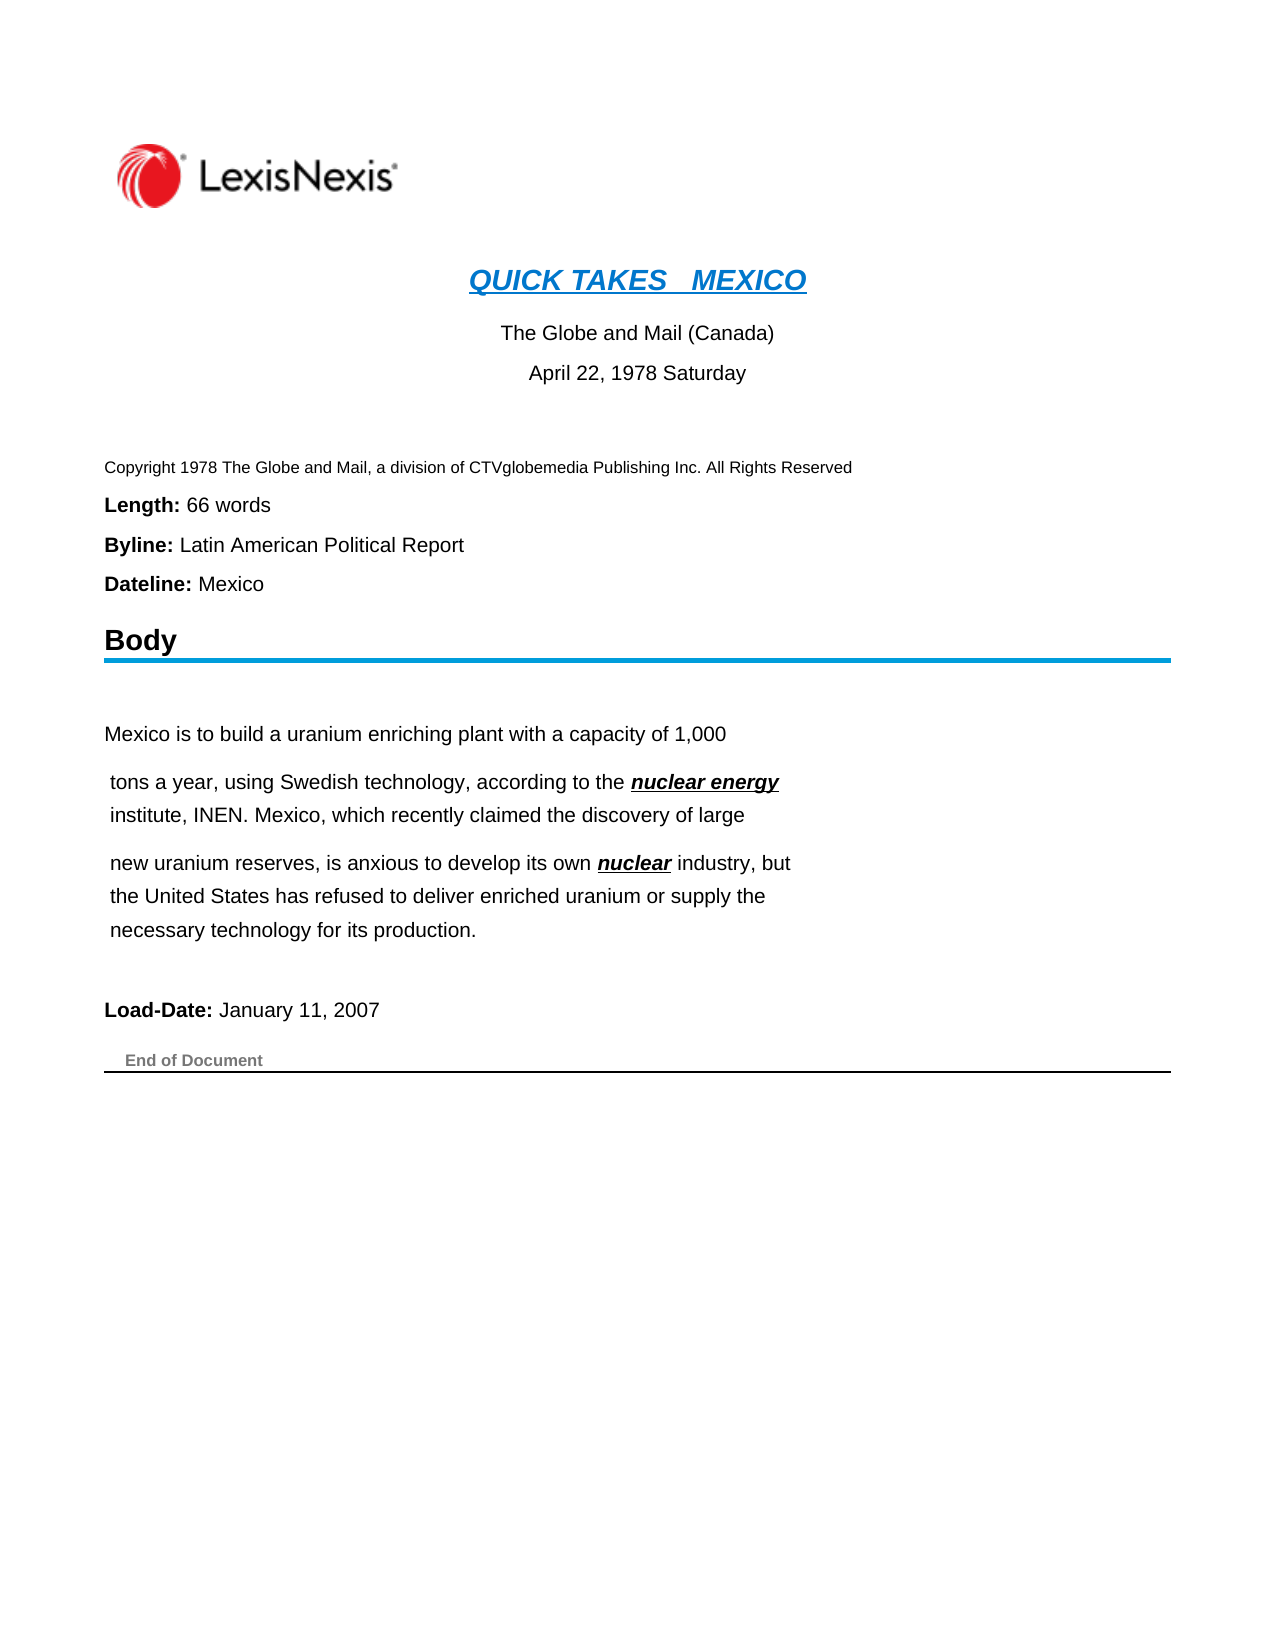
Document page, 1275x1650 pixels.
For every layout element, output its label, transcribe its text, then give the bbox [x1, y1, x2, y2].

text institute, INEN. Mexico, which recently claimed the discovery of large [104, 800, 1171, 827]
picture [104, 144, 412, 208]
text Dateline: Mexico [104, 569, 1171, 596]
text Body [104, 621, 1171, 656]
text The Globe and Mail (Canada) [104, 318, 1171, 345]
text Copyright 1978 The Globe and Mail, a division of CTVglobemedia Publishing Inc. All Rights Reserved [104, 426, 1171, 477]
text tons a year, using Swedish technology, according to the nuclear energy [104, 766, 1171, 793]
text End of Document [125, 1051, 1171, 1070]
text Load-Date: January 11, 2007 [104, 966, 1171, 1022]
text Mexico is to build a uranium enriching plant with a capacity of 1,000 [104, 718, 1171, 746]
text QUICK TAKES MEXICO [104, 261, 1171, 297]
text April 22, 1978 Saturday [104, 357, 1171, 384]
text Byline: Latin American Political Report [104, 529, 1171, 556]
text necessary technology for its production. [104, 914, 1171, 941]
text the United States has refused to deliver enriched uranium or supply the [104, 881, 1171, 908]
text new uranium reserves, is anxious to develop its own nuclear industry, but [104, 848, 1171, 875]
text Length: 66 words [104, 490, 1171, 517]
